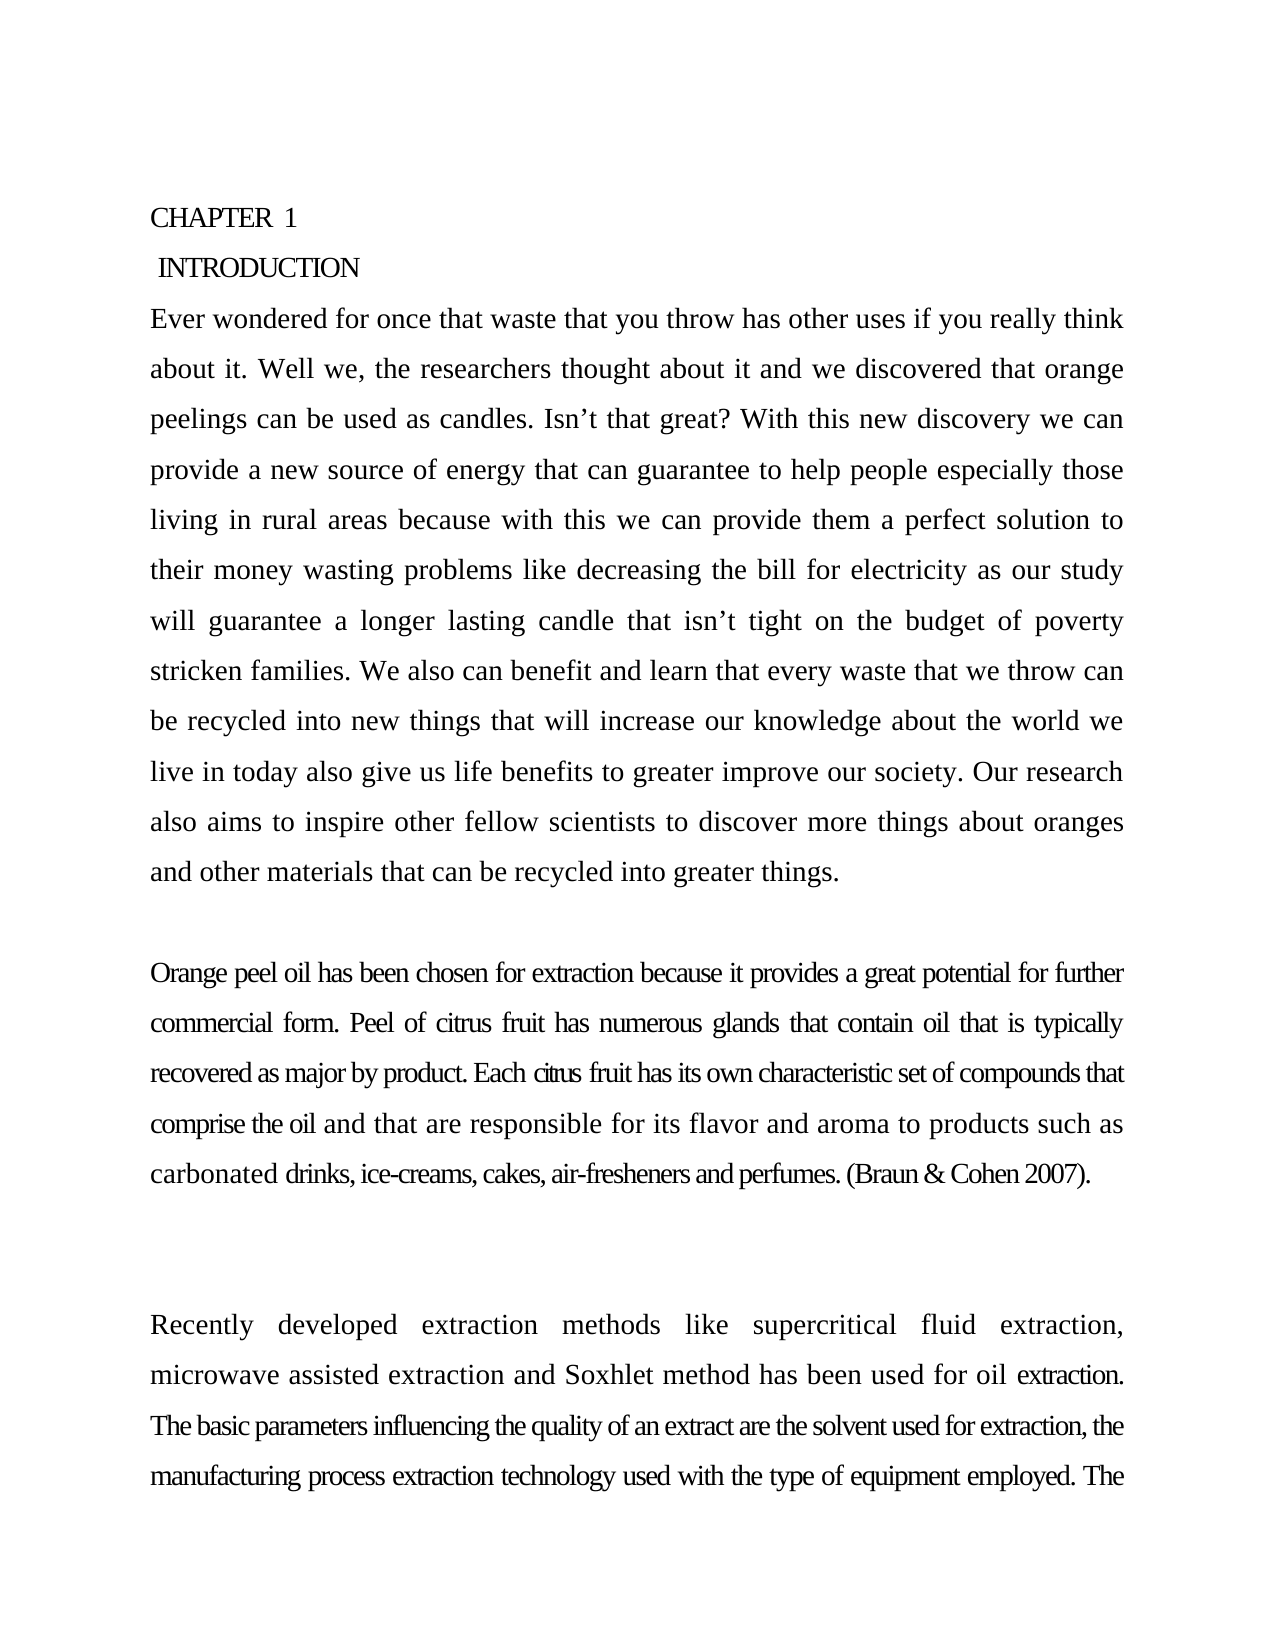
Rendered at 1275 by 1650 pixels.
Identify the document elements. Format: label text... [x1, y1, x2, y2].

text CHAPTER 1 [150, 200, 1125, 234]
text Orange peel oil has been chosen for extraction because it provides a great potential for further commercial form. Peel of citrus fruit has numerous glands that contain oil that is typically recovered as major by product. Each citrus fruit has its own characteristic set of compounds that comprise the oil and that are responsible for its flavor and aroma to products such as carbonated drinks, ice-creams, cakes, air-fresheners and perfumes. (Braun & Cohen 2007). [150, 955, 1125, 1190]
text Ever wondered for once that waste that you throw has other uses if you really think about it. Well we, the researchers thought about it and we discovered that orange peelings can be used as candles. Isn’t that great? With this new discovery we can provide a new source of energy that can guarantee to help people especially those living in rural areas because with this we can provide them a perfect solution to their money wasting problems like decreasing the bill for electricity as our study will guarantee a longer lasting candle that isn’t tight on the budget of poverty stricken families. We also can benefit and learn that every waste that we throw can be recycled into new things that will increase our knowledge about the world we live in today also give us life benefits to greater improve our society. Our research also aims to inspire other fellow scientists to discover more things about oranges and other materials that can be recycled into greater things. [150, 301, 1125, 888]
text INTRODUCTION [150, 251, 1125, 284]
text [150, 1307, 1125, 1492]
